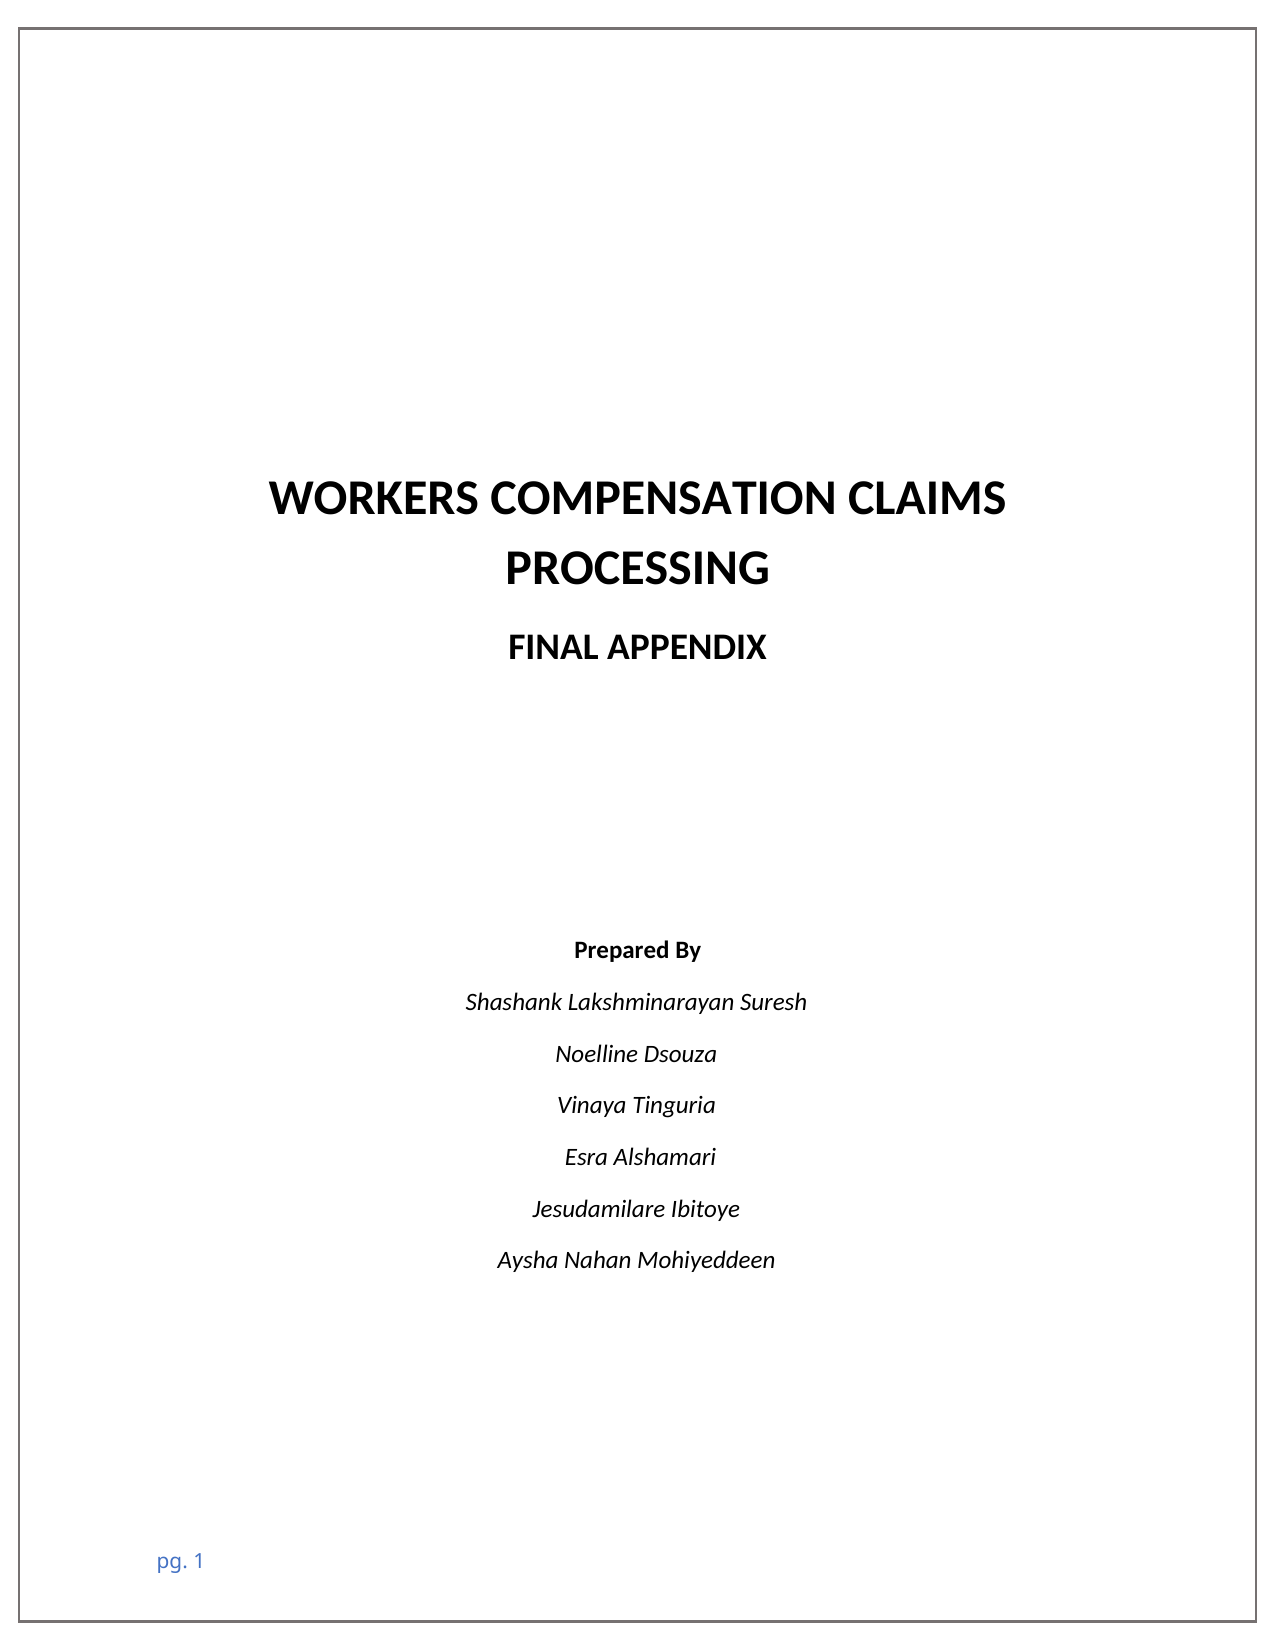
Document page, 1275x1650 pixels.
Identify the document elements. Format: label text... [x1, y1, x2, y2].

text Shashank Lakshminarayan Suresh [150, 986, 1125, 1017]
text Esra Alshamari [525, 1141, 1125, 1172]
text Jesudamilare Ibitoye [150, 1193, 1125, 1223]
text Prepared By [150, 934, 1125, 965]
text Noelline Dsouza [150, 1038, 1125, 1068]
text WORKERS COMPENSATION CLAIMS PROCESSING [150, 466, 1125, 597]
text Aysha Nahan Mohiyeddeen [150, 1244, 1125, 1275]
text FINAL APPENDIX [150, 623, 1125, 669]
text Vinaya Tinguria [150, 1089, 1125, 1120]
